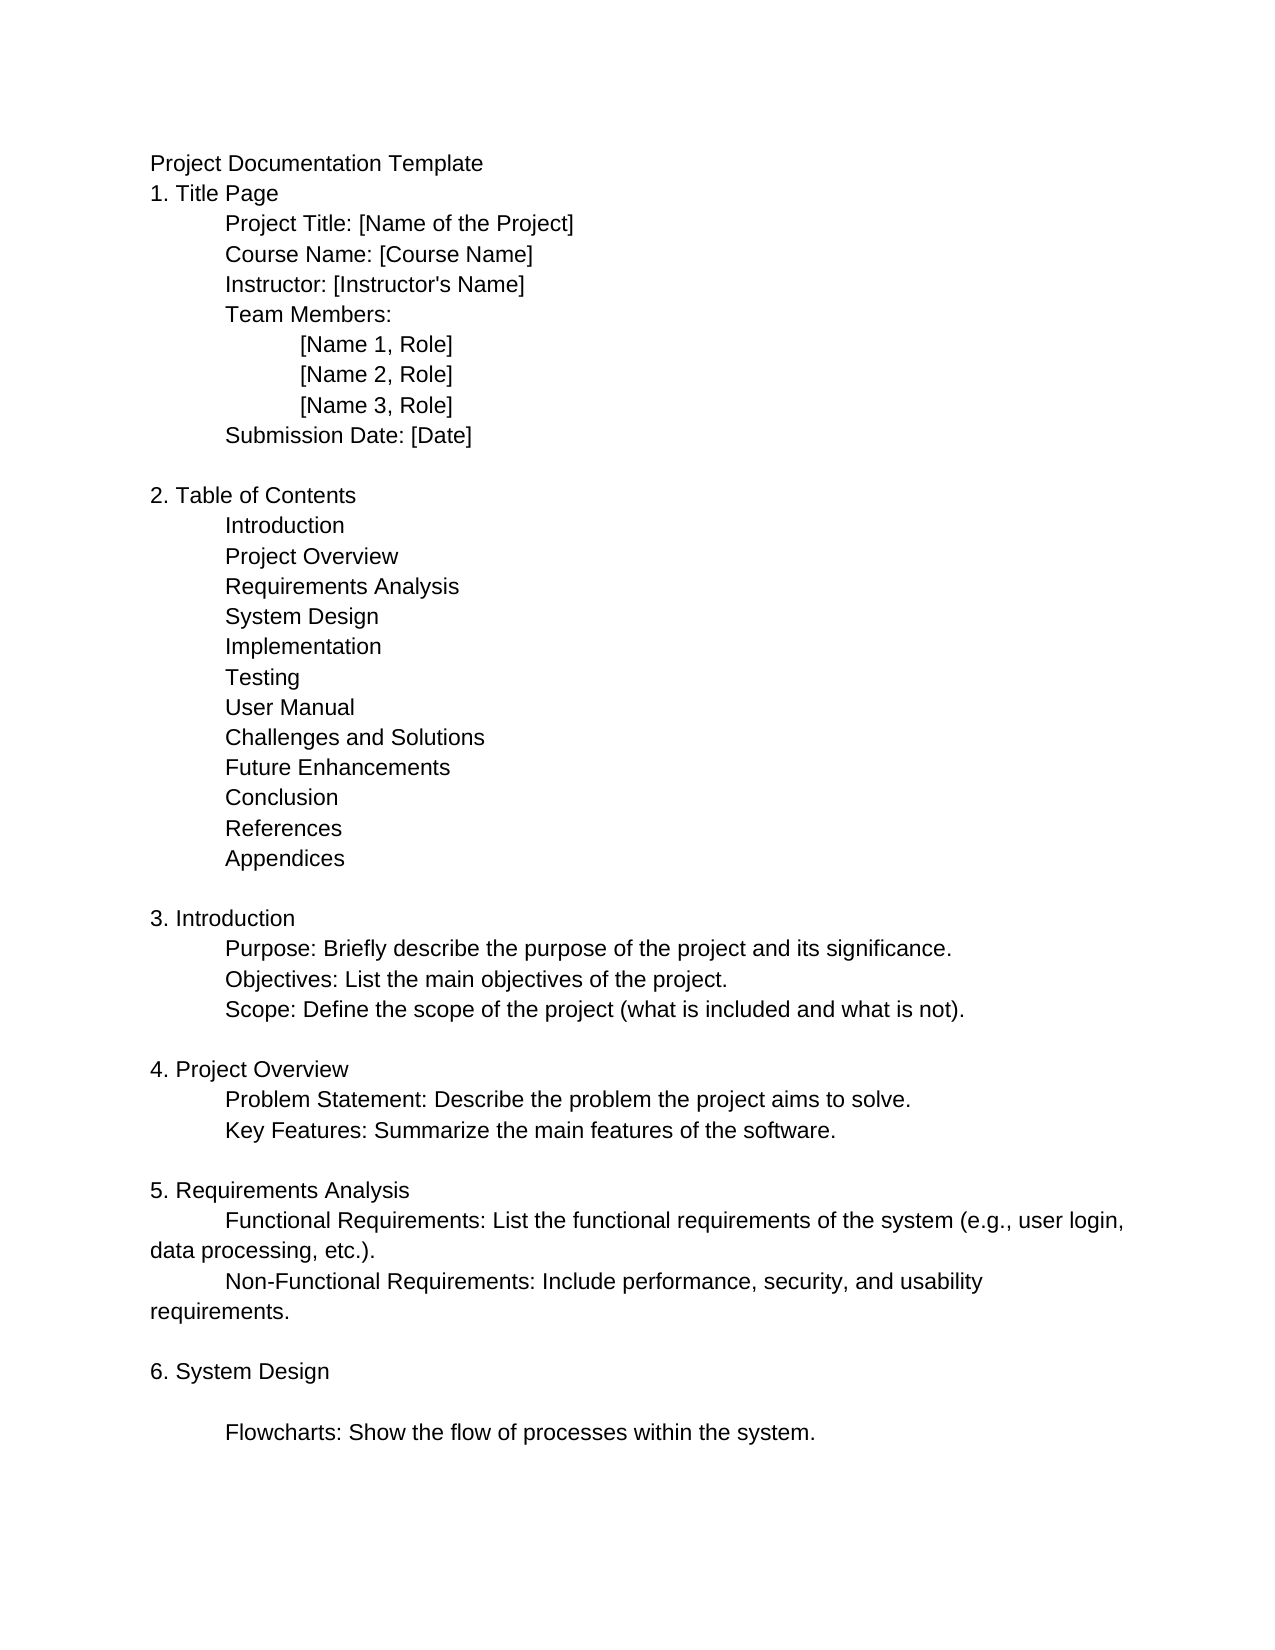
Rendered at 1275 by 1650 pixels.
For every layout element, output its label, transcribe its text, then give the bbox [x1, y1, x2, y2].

text Team Members: [150, 301, 1125, 327]
text Problem Statement: Describe the problem the project aims to solve. [150, 1086, 1125, 1113]
text Scope: Define the scope of the project (what is included and what is not). [150, 996, 1125, 1022]
text 3. Introduction [150, 905, 1125, 932]
text [Name 2, Role] [150, 361, 1125, 388]
text 4. Project Overview [150, 1056, 1125, 1083]
text Conclusion [150, 784, 1125, 811]
text Key Features: Summarize the main features of the software. [150, 1117, 1125, 1143]
text Functional Requirements: List the functional requirements of the system (e.g., user login, data processing, etc.). [150, 1207, 1125, 1264]
text Submission Date: [Date] [150, 422, 1125, 448]
text [Name 3, Role] [150, 392, 1125, 418]
text Purpose: Briefly describe the purpose of the project and its significance. [150, 935, 1125, 962]
text 6. System Design [150, 1358, 1125, 1385]
text Instructor: [Instructor's Name] [150, 271, 1125, 297]
text Flowcharts: Show the flow of processes within the system. [150, 1419, 1125, 1445]
text 5. Requirements Analysis [150, 1177, 1125, 1203]
text Challenges and Solutions [150, 724, 1125, 750]
text Course Name: [Course Name] [150, 241, 1125, 267]
text [Name 1, Role] [150, 331, 1125, 358]
text 2. Table of Contents [150, 482, 1125, 509]
text Implementation [150, 633, 1125, 660]
text Future Enhancements [150, 754, 1125, 781]
text Testing [150, 663, 1125, 690]
text Project Title: [Name of the Project] [150, 210, 1125, 237]
text Project Documentation Template [150, 150, 1125, 176]
text 1. Title Page [150, 180, 1125, 207]
text Non-Functional Requirements: Include performance, security, and usability requirements. [150, 1268, 1125, 1324]
text Requirements Analysis [150, 573, 1125, 599]
text System Design [150, 603, 1125, 629]
text Introduction [150, 512, 1125, 539]
text Appendices [150, 845, 1125, 871]
text References [150, 814, 1125, 841]
text User Manual [150, 694, 1125, 720]
text Project Overview [150, 543, 1125, 569]
text Objectives: List the main objectives of the project. [150, 966, 1125, 992]
